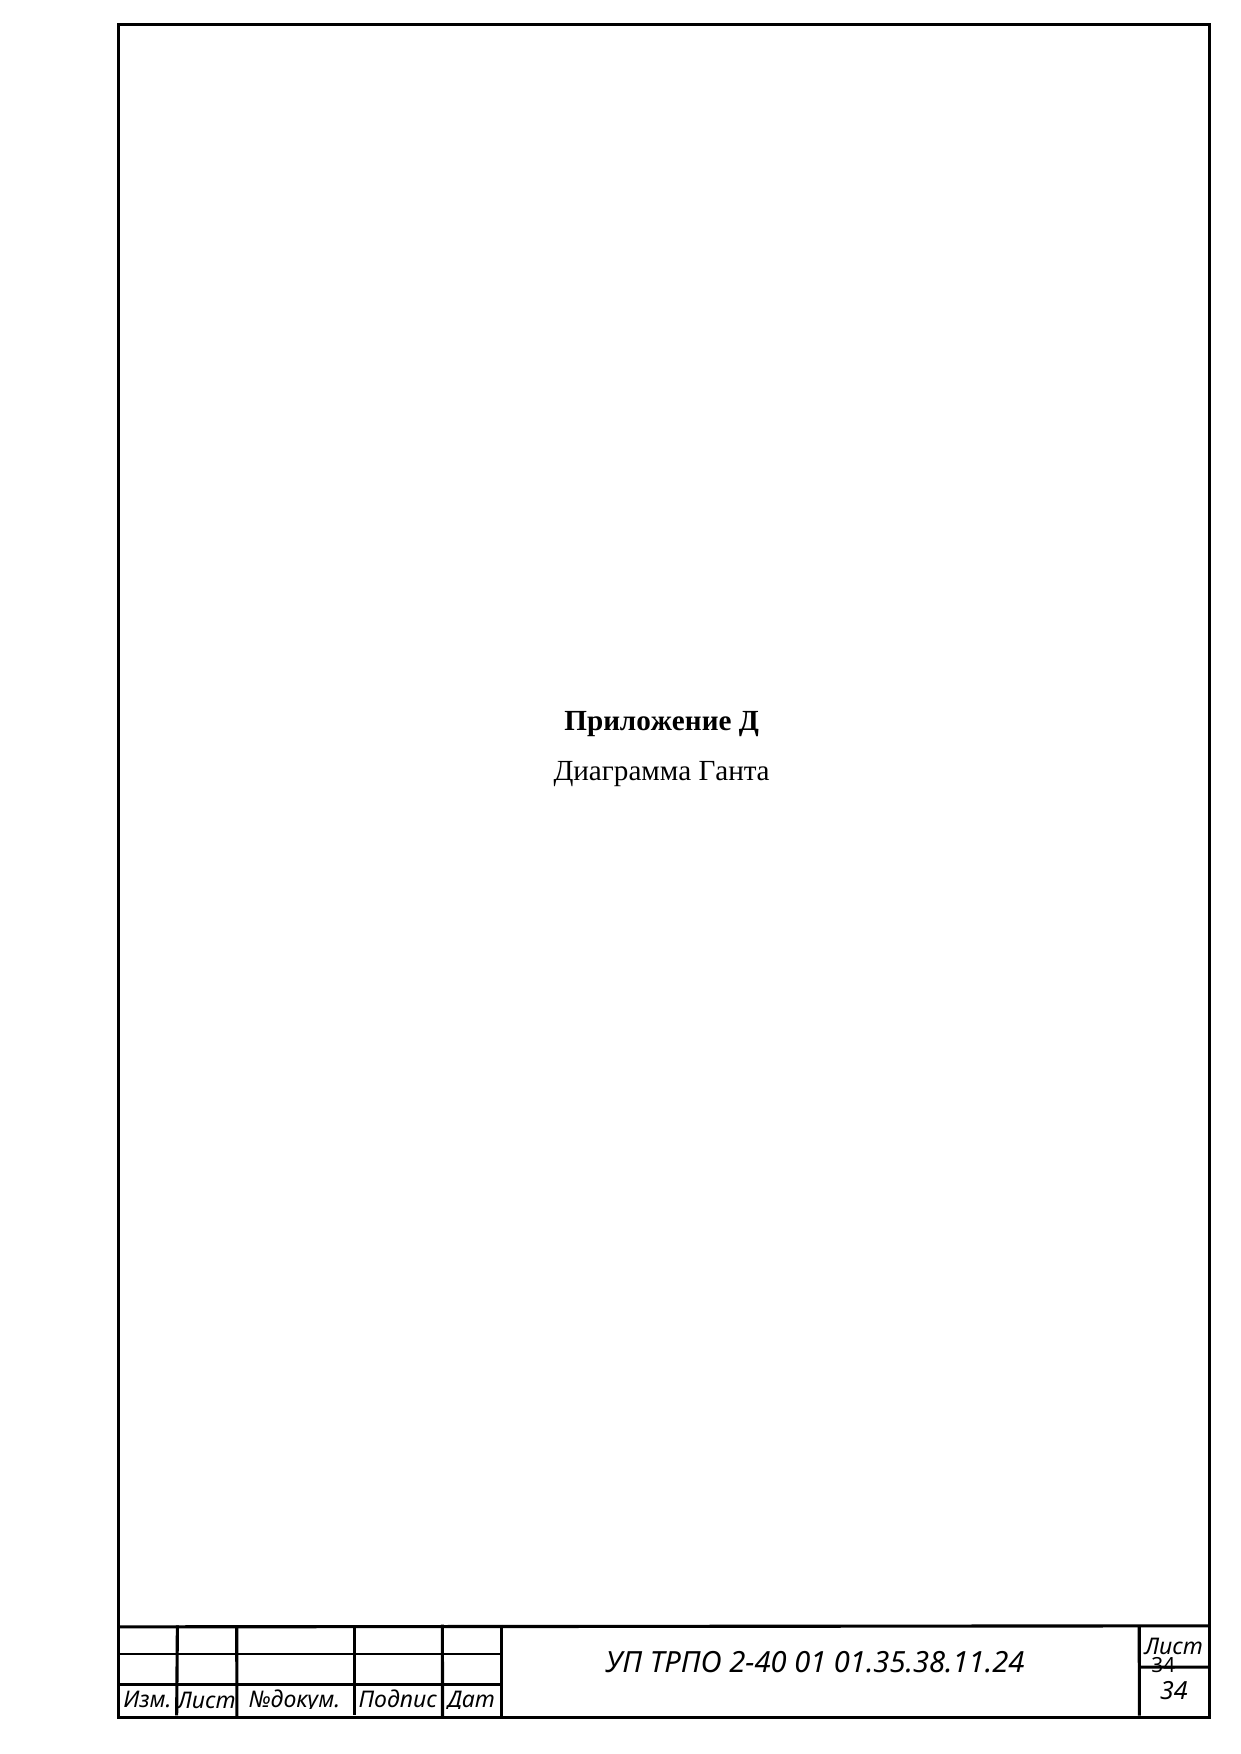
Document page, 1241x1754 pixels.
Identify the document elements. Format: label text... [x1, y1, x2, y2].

text Диаграмма Ганта [148, 753, 1175, 787]
text Приложение Д [148, 703, 1175, 736]
